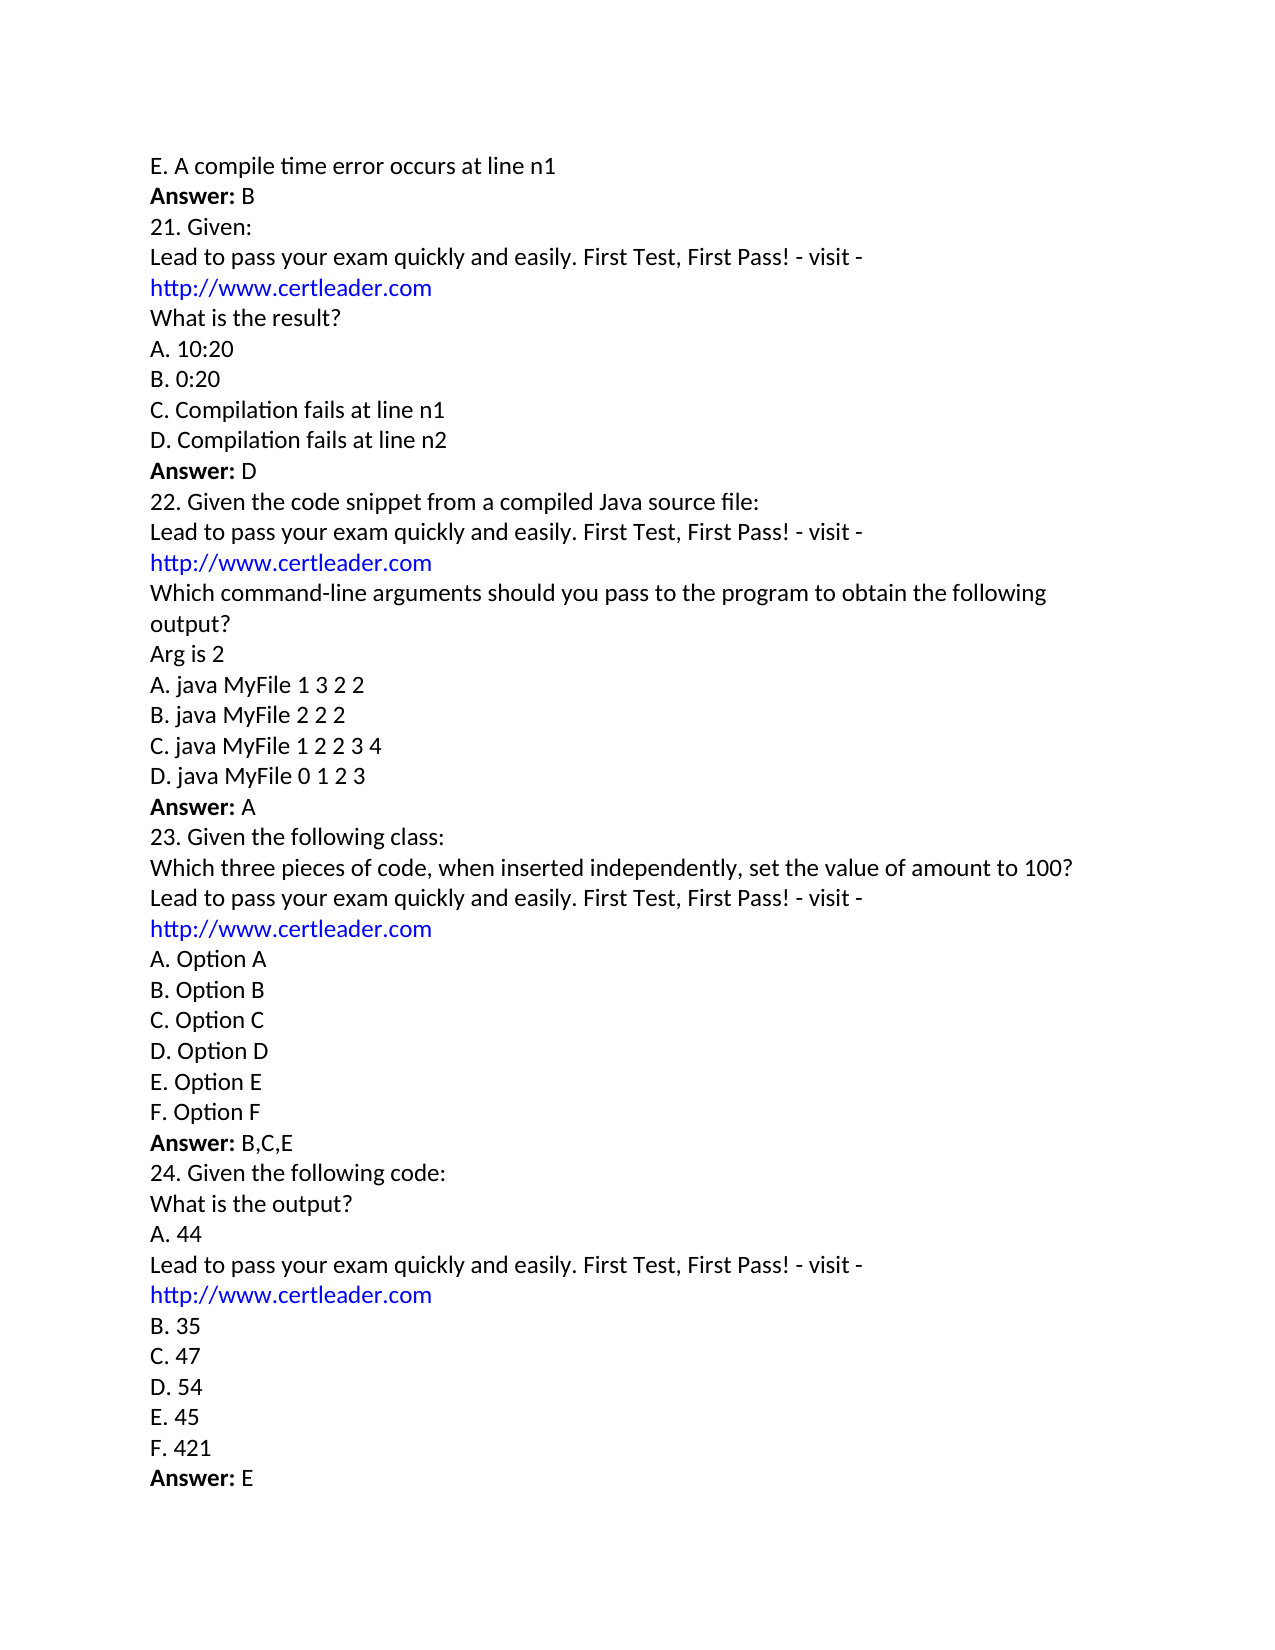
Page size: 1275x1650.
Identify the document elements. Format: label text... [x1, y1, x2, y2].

text E. Option E [150, 1066, 1125, 1096]
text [150, 242, 1125, 303]
text 21. Given: [150, 211, 1125, 242]
text D. java MyFile 0 1 2 3 [150, 760, 1125, 791]
text 22. Given the code snippet from a compiled Java source file: [150, 486, 1125, 516]
text D. 54 [150, 1371, 1125, 1401]
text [150, 1249, 1125, 1310]
text Which command-line arguments should you pass to the program to obtain the following output? [150, 577, 1125, 638]
text Arg is 2 [150, 638, 1125, 669]
text Answer: B,C,E [150, 1127, 1125, 1157]
text B. java MyFile 2 2 2 [150, 699, 1125, 730]
text Which three pieces of code, when inserted independently, set the value of amount to 100? [150, 852, 1125, 882]
text What is the output? [150, 1188, 1125, 1218]
text Answer: D [150, 455, 1125, 486]
text 23. Given the following class: [150, 821, 1125, 852]
text F. 421 [150, 1432, 1125, 1462]
text 24. Given the following code: [150, 1157, 1125, 1188]
text B. 0:20 [150, 364, 1125, 394]
text Lead to pass your exam quickly and easily. First Test, First Pass! - visit - http://www.certleader.com [150, 516, 1125, 577]
text D. Compilation fails at line n2 [150, 425, 1125, 455]
text What is the result? [150, 303, 1125, 333]
text A. 10:20 [150, 333, 1125, 364]
text C. 47 [150, 1340, 1125, 1371]
text A. java MyFile 1 3 2 2 [150, 669, 1125, 699]
text F. Option F [150, 1096, 1125, 1127]
text E. 45 [150, 1401, 1125, 1432]
text C. Option C [150, 1004, 1125, 1035]
text C. java MyFile 1 2 2 3 4 [150, 730, 1125, 760]
text Answer: B [150, 181, 1125, 211]
text Answer: A [150, 791, 1125, 821]
text A. Option A [150, 943, 1125, 974]
text A. 44 [150, 1218, 1125, 1249]
text E. A compile time error occurs at line n1 [150, 150, 1125, 181]
text B. 35 [150, 1310, 1125, 1340]
text B. Option B [150, 974, 1125, 1004]
text D. Option D [150, 1035, 1125, 1066]
text Lead to pass your exam quickly and easily. First Test, First Pass! - visit - http://www.certleader.com [150, 882, 1125, 943]
text C. Compilation fails at line n1 [150, 394, 1125, 425]
text Answer: E [150, 1462, 1125, 1493]
